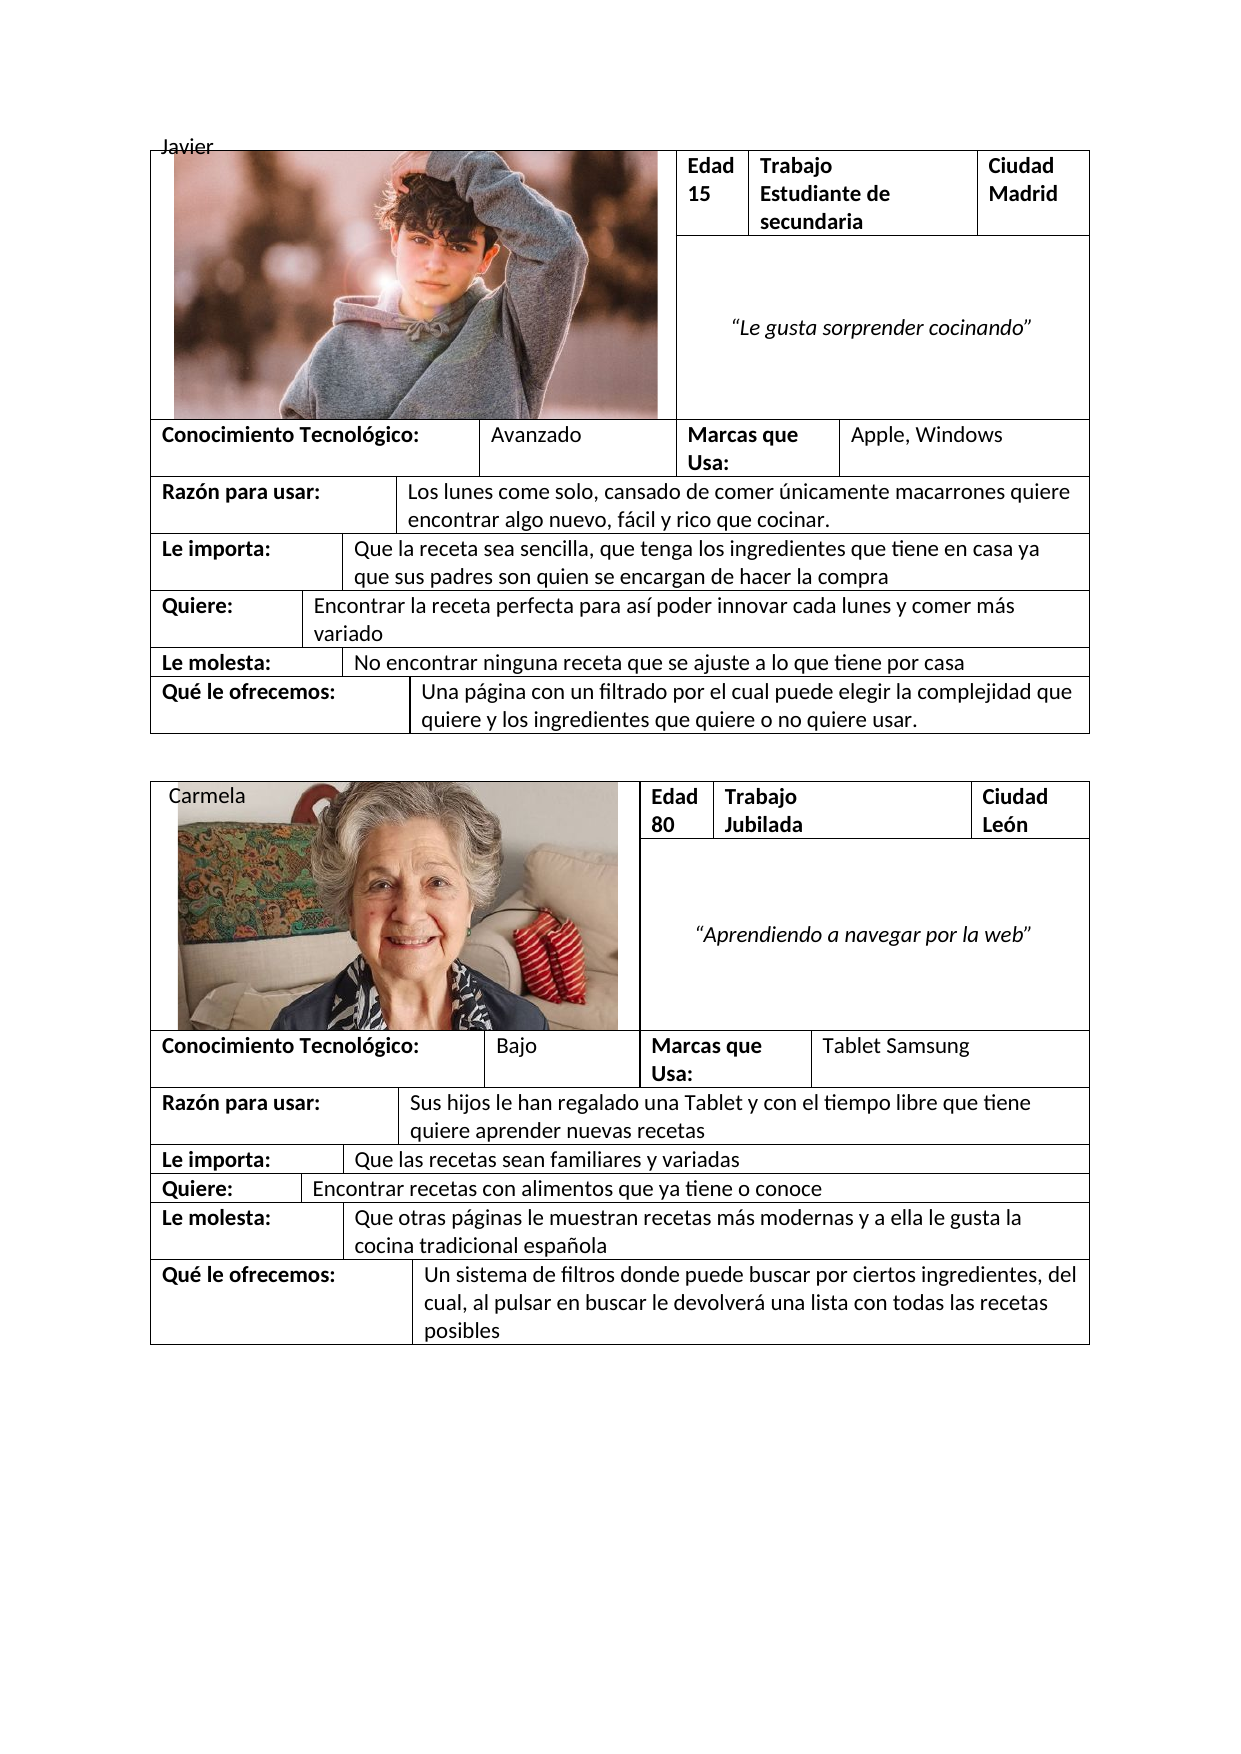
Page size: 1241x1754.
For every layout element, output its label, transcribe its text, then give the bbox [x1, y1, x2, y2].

table_cell Le importa: [151, 1145, 343, 1173]
table_cell Quiere: [151, 1174, 301, 1202]
table_cell Una página con un filtrado por el cual puede elegir la complejidad que quiere y los ingredientes que quiere o no quiere usar. [411, 677, 1089, 733]
table_cell Tablet Samsung [812, 1031, 1089, 1087]
table_header [151, 151, 174, 419]
table_header Trabajo Estudiante de secundaria [749, 151, 977, 235]
table_header Ciudad León [972, 782, 1089, 838]
table_cell Un sistema de filtros donde puede buscar por ciertos ingredientes, del cual, al pulsar en buscar le devolverá una lista con todas las recetas posibles [413, 1260, 1089, 1344]
table_cell Apple, Windows [840, 420, 1089, 476]
table_cell Le molesta: [151, 648, 342, 676]
table_cell Qué le ofrecemos: [151, 1260, 412, 1344]
table_cell Conocimiento Tecnológico: [151, 1031, 484, 1087]
table_cell Bajo [485, 1031, 639, 1087]
table_cell Razón para usar: [151, 477, 396, 533]
table_header Edad 80 [641, 782, 713, 838]
table_cell Razón para usar: [151, 1088, 398, 1144]
table_cell Avanzado [480, 420, 676, 476]
table_cell Le importa: [151, 534, 342, 590]
table_cell Qué le ofrecemos: [151, 677, 409, 733]
table_cell “Aprendiendo a navegar por la web” [641, 839, 1089, 1030]
table_cell Encontrar la receta perfecta para así poder innovar cada lunes y comer más variado [303, 591, 1089, 647]
table_cell “Le gusta sorprender cocinando” [677, 236, 1089, 419]
table_header Trabajo Jubilada [714, 782, 971, 838]
table_cell Que las recetas sean familiares y variadas [344, 1145, 1089, 1173]
picture [177, 782, 618, 1030]
table_cell Quiere: [151, 591, 302, 647]
table_cell Marcas que Usa: [677, 420, 839, 476]
picture [174, 151, 658, 419]
table_cell Sus hijos le han regalado una Tablet y con el tiempo libre que tiene quiere aprender nuevas recetas [399, 1088, 1089, 1144]
table_header [151, 782, 177, 1030]
table_cell Que otras páginas le muestran recetas más modernas y a ella le gusta la cocina tradicional española [344, 1203, 1089, 1259]
table_cell Conocimiento Tecnológico: [151, 420, 479, 476]
table_header [618, 782, 639, 1030]
table_header Edad 15 [677, 151, 748, 235]
table_cell Marcas que Usa: [641, 1031, 811, 1087]
table_cell Le molesta: [151, 1203, 343, 1259]
table_cell Encontrar recetas con alimentos que ya tiene o conoce [302, 1174, 1089, 1202]
table_cell No encontrar ninguna receta que se ajuste a lo que tiene por casa [343, 648, 1089, 676]
table_cell Los lunes come solo, cansado de comer únicamente macarrones quiere encontrar algo nuevo, fácil y rico que cocinar. [397, 477, 1089, 533]
table_header [658, 151, 676, 419]
table_cell Que la receta sea sencilla, que tenga los ingredientes que tiene en casa ya que sus padres son quien se encargan de hacer la compra [343, 534, 1089, 590]
table_header Ciudad Madrid [978, 151, 1089, 235]
